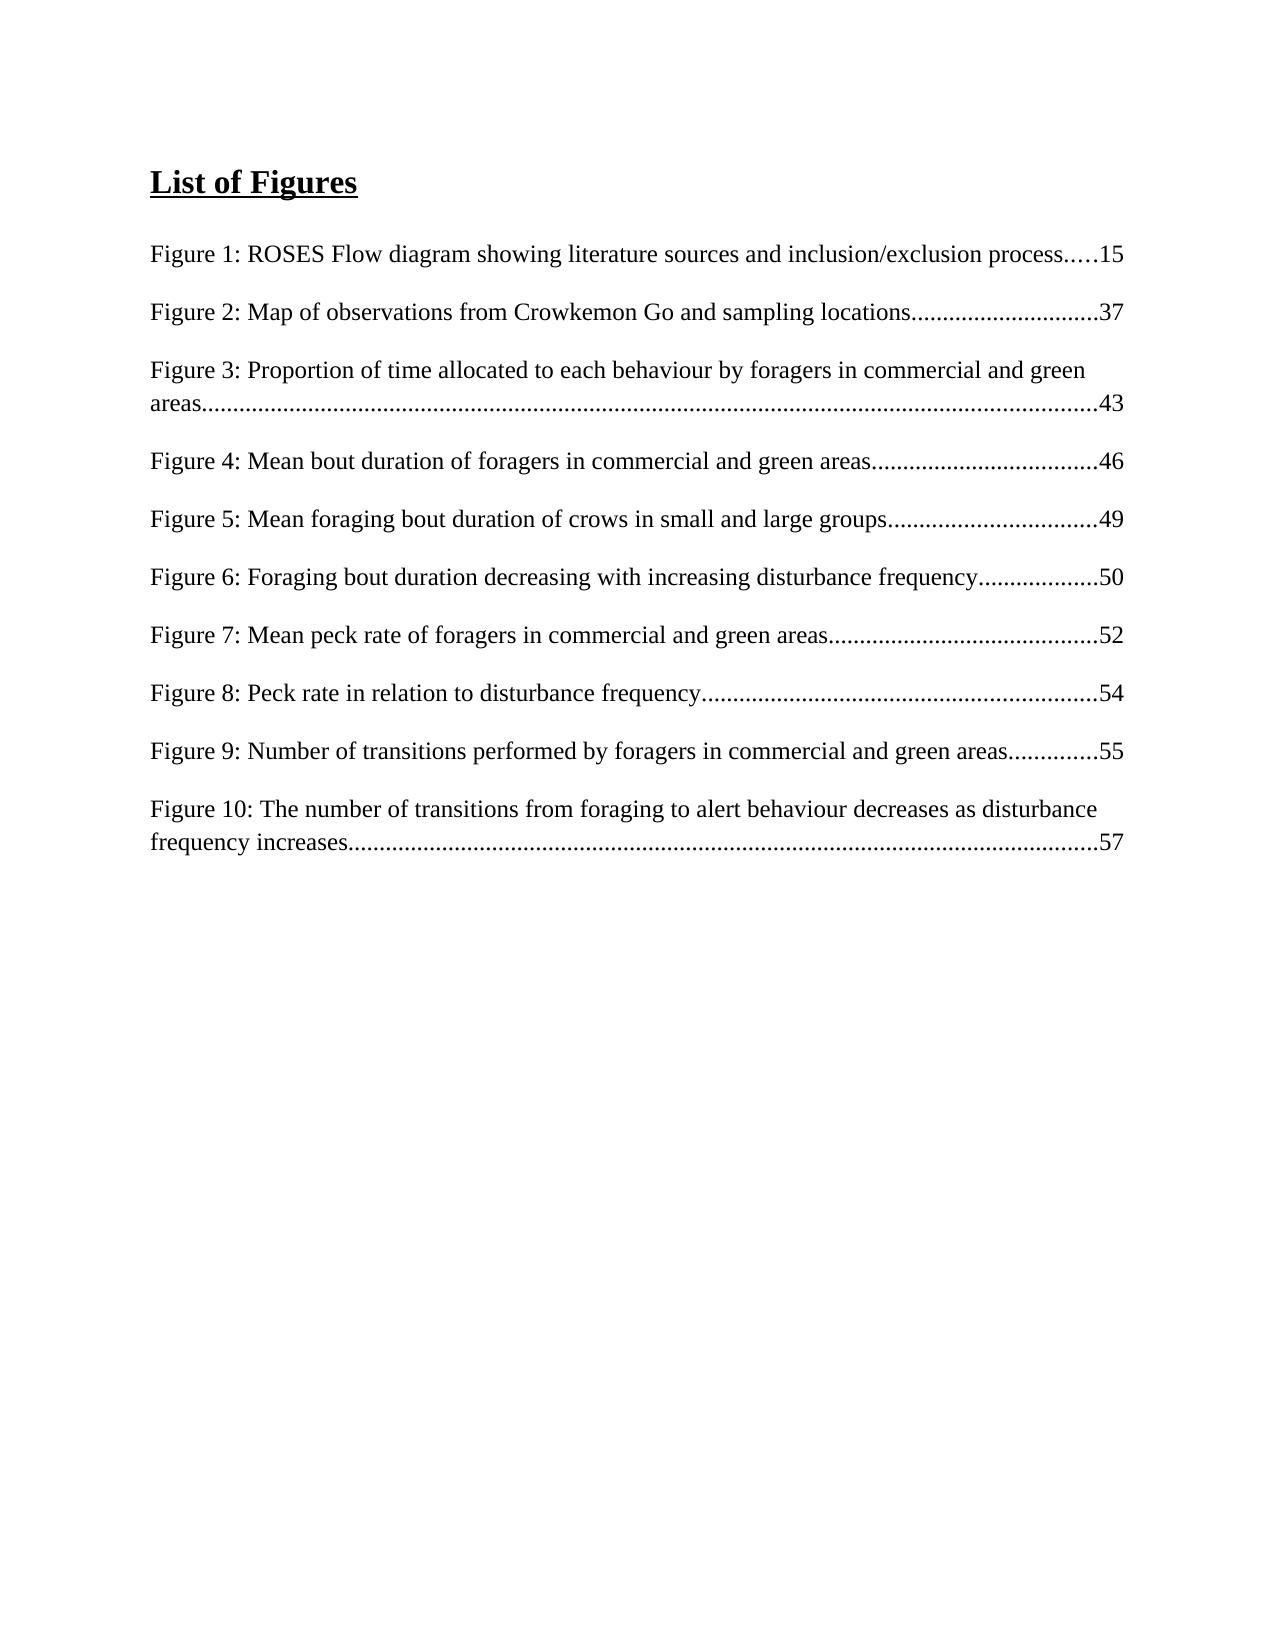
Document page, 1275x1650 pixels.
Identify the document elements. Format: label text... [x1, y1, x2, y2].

text Figure 3: Proportion of time allocated to each behaviour by foragers in commercial and green areas 43 [150, 355, 1125, 417]
text Figure 2: Map of observations from Crowkemon Go and sampling locations. 37 [150, 297, 1125, 326]
text Figure 5: Mean foraging bout duration of crows in small and large groups. 49 [150, 504, 1125, 533]
title List of Figures [150, 162, 1125, 201]
text Figure 8: Peck rate in relation to disturbance frequency. 54 [150, 678, 1125, 707]
text Figure 4: Mean bout duration of foragers in commercial and green areas. 46 [150, 446, 1125, 475]
text Figure 10: The number of transitions from foraging to alert behaviour decreases as disturbance frequency increases. 57 [150, 794, 1125, 856]
text Figure 6: Foraging bout duration decreasing with increasing disturbance frequency. 50 [150, 562, 1125, 591]
text Figure 7: Mean peck rate of foragers in commercial and green areas. 52 [150, 620, 1125, 649]
text Figure 9: Number of transitions performed by foragers in commercial and green areas. 55 [150, 736, 1125, 765]
text Figure 1: ROSES Flow diagram showing literature sources and inclusion/exclusion process. 15 [150, 239, 1125, 268]
